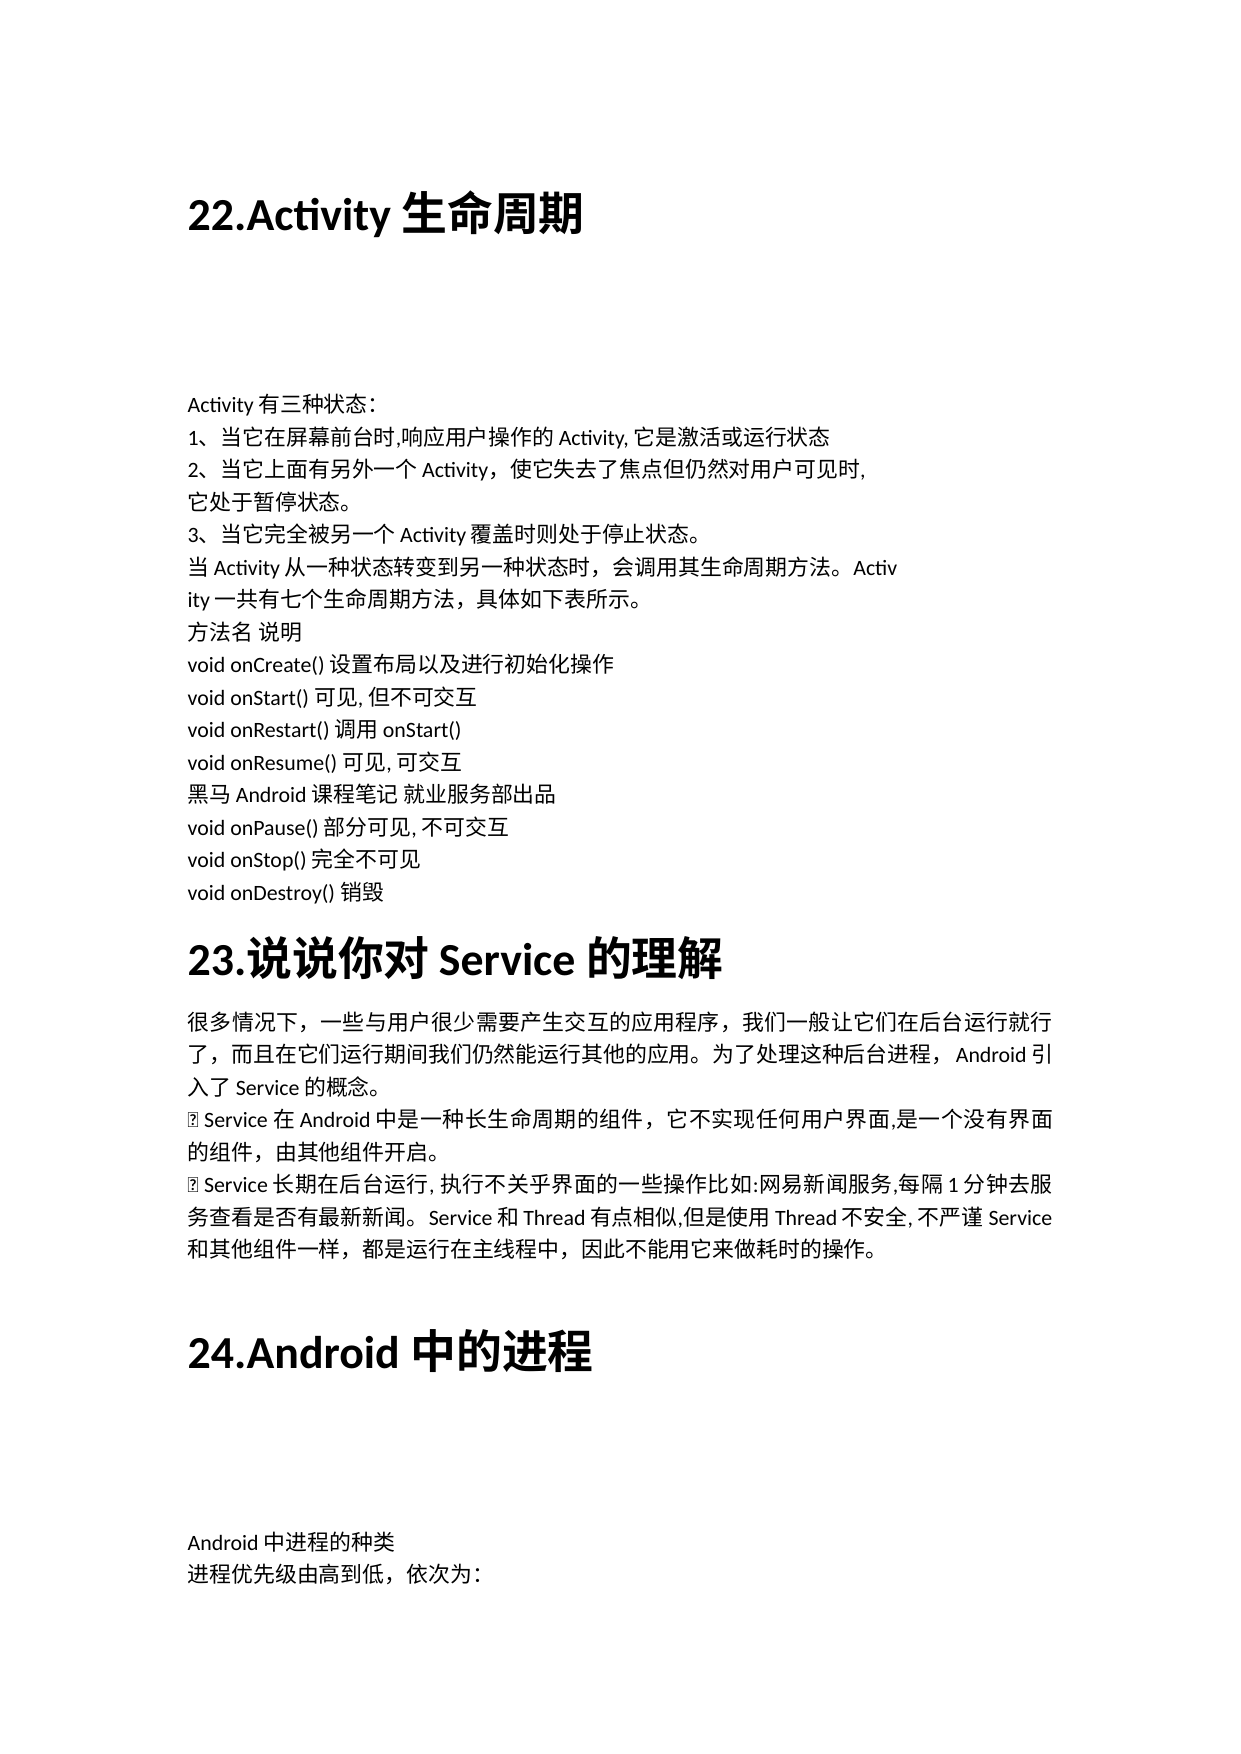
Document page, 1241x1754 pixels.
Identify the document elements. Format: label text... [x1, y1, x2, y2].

text void onRestart() 调用onStart() [187, 712, 1053, 744]
text ity一共有七个生命周期方法，具体如下表所示。 [187, 582, 1053, 614]
text Activity有三种状态： [187, 387, 1053, 419]
text void onResume() 可见, 可交互 [187, 744, 1053, 777]
subtitle 22.Activity 生命周期 [187, 162, 1053, 259]
text void onStart() 可见, 但不可交互 [187, 679, 1053, 712]
text 3、当它完全被另一个Activity覆盖时则处于停止状态。 [187, 517, 1053, 549]
subtitle 24.Android 中的进程 [187, 1299, 1053, 1397]
text Android 中进程的种类 [187, 1524, 1053, 1557]
text 它处于暂停状态。 [187, 484, 1053, 517]
text 进程优先级由高到低，依次为： [187, 1557, 1053, 1589]
text 很多情况下，一些与用户很少需要产生交互的应用程序，我们一般让它们在后台运行就行了，而且在它们运行期间我们仍然能运行其他的应用。为了处理这种后台进程，Android引入了Service的概念。 [187, 1004, 1053, 1102]
text void onPause() 部分可见, 不可交互 [187, 809, 1053, 842]
text  Service长期在后台运行, 执行不关乎界面的一些操作比如:网易新闻服务,每隔1分钟去服务查看是否有最新新闻。Service和Thread有点相似,但是使用Thread不安全, 不严谨 Service和其他组件一样，都是运行在主线程中，因此不能用它来做耗时的操作。 [187, 1167, 1053, 1264]
text 23.说说你对Service 的理解 [187, 907, 1053, 1004]
text 黑马Android课程笔记 就业服务部出品 [187, 777, 1053, 809]
text 1、当它在屏幕前台时,响应用户操作的Activity, 它是激活或运行状态 [187, 419, 1053, 452]
text 当Activity从一种状态转变到另一种状态时，会调用其生命周期方法。Activ [187, 549, 1053, 582]
text void onStop() 完全不可见 [187, 842, 1053, 874]
text 方法名 说明 [187, 614, 1053, 647]
text  Service在Android中是一种长生命周期的组件，它不实现任何用户界面,是一个没有界面的组件，由其他组件开启。 [187, 1102, 1053, 1167]
text void onDestroy() 销毁 [187, 874, 1053, 907]
text 2、当它上面有另外一个Activity，使它失去了焦点但仍然对用户可见时, [187, 452, 1053, 484]
text void onCreate() 设置布局以及进行初始化操作 [187, 647, 1053, 679]
